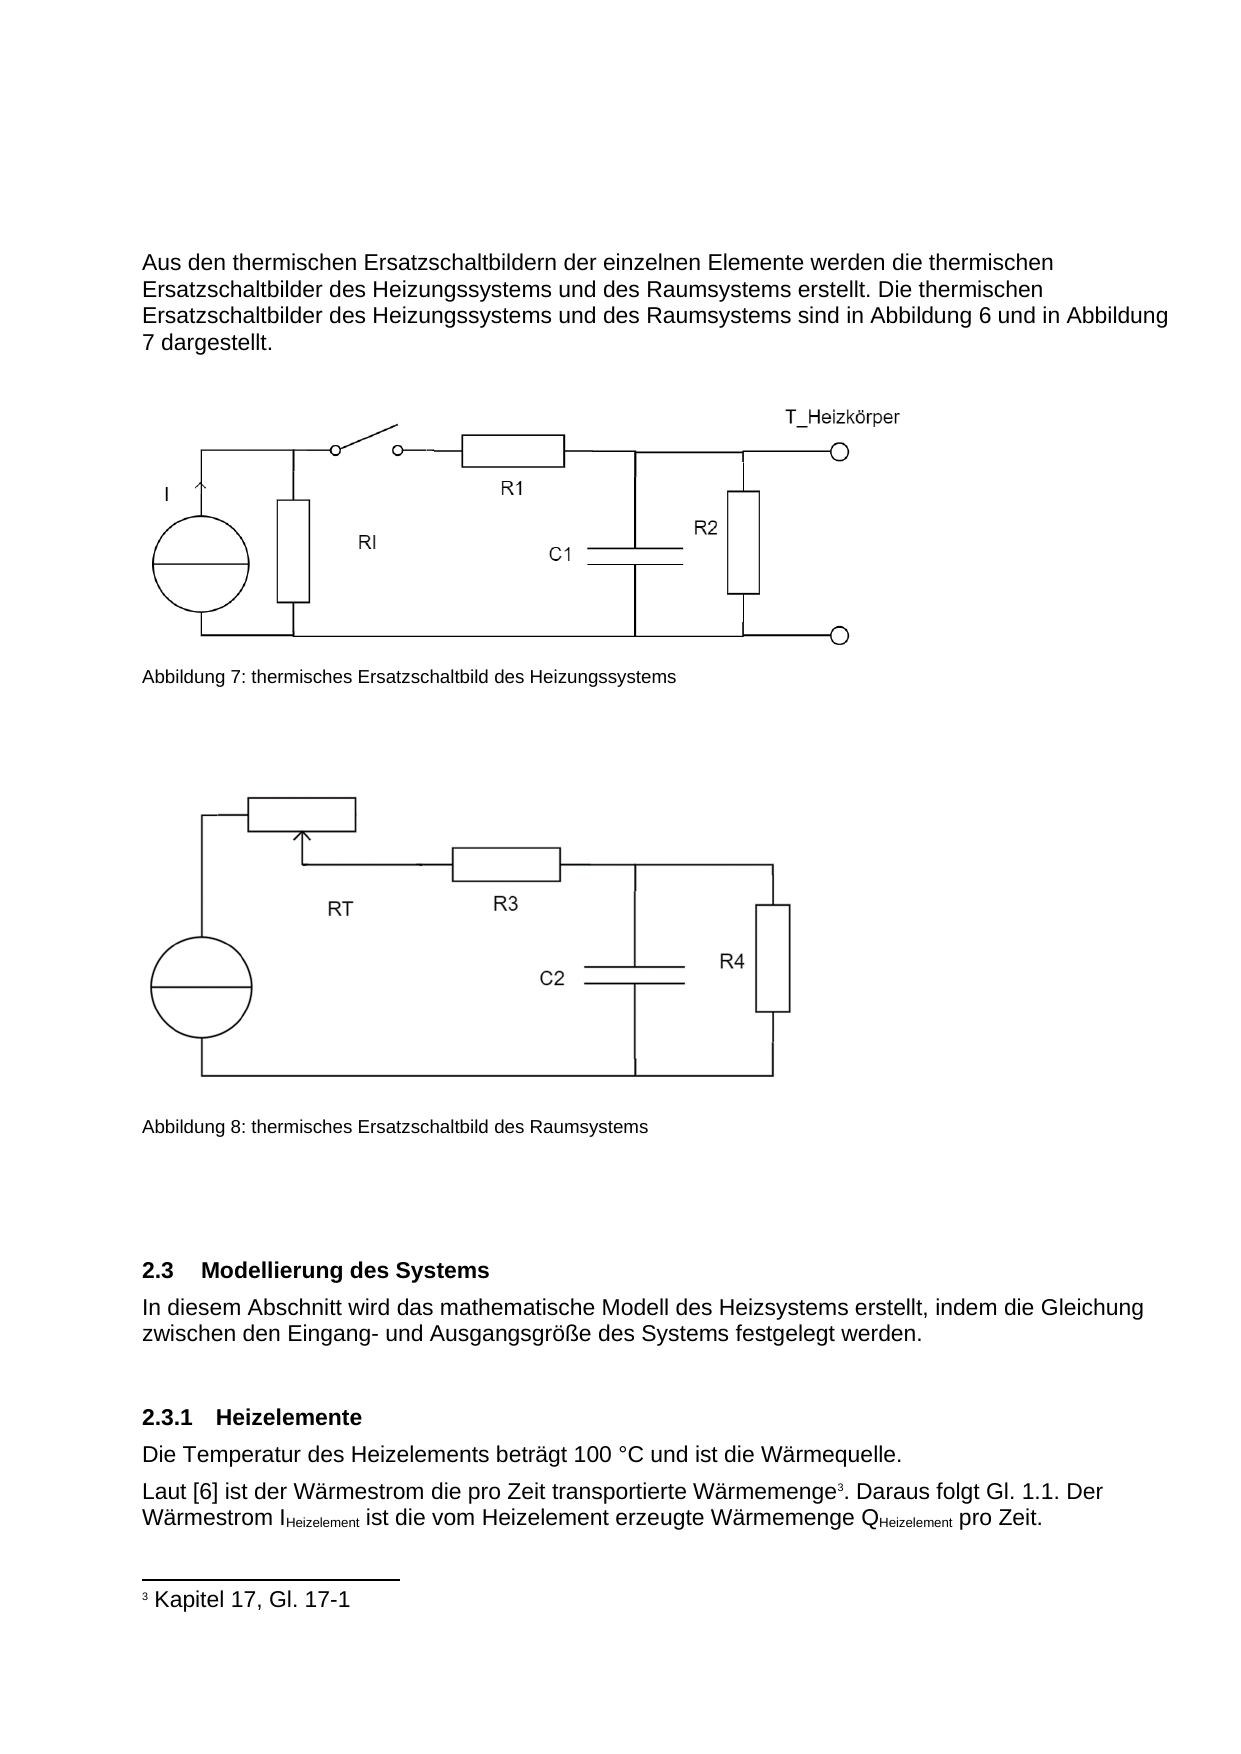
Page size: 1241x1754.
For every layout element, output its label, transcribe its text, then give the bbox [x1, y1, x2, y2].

picture [141, 402, 905, 656]
text In diesem Abschnitt wird das mathematische Modell des Heizsystems erstellt, indem die Gleichung zwischen den Eingang- und Ausgangsgröße des Systems festgelegt werden. [142, 1294, 1169, 1347]
picture [141, 784, 812, 1106]
subtitle Heizelemente [142, 1404, 1169, 1431]
text Laut [6] ist der Wärmestrom die pro Zeit transportierte Wärmemenge. Daraus folgt Gl. 1.1. Der Wärmestrom IHeizelement ist die vom Heizelement erzeugte Wärmemenge QHeizelement pro Zeit. [142, 1478, 1169, 1531]
text Abbildung 7: thermisches Ersatzschaltbild des Heizungssystems [142, 666, 1169, 688]
text Abbildung 8: thermisches Ersatzschaltbild des Raumsystems [142, 1116, 1169, 1138]
text Die Temperatur des Heizelements beträgt 100 °C und ist die Wärmequelle. [142, 1441, 1169, 1467]
subtitle Modellierung des Systems [142, 1257, 1169, 1283]
text Aus den thermischen Ersatzschaltbildern der einzelnen Elemente werden die thermischen Ersatzschaltbilder des Heizungssystems und des Raumsystems erstellt. Die thermischen Ersatzschaltbilder des Heizungssystems und des Raumsystems sind in Abbildung 6 und in Abbildung 7 dargestellt. [142, 249, 1169, 355]
